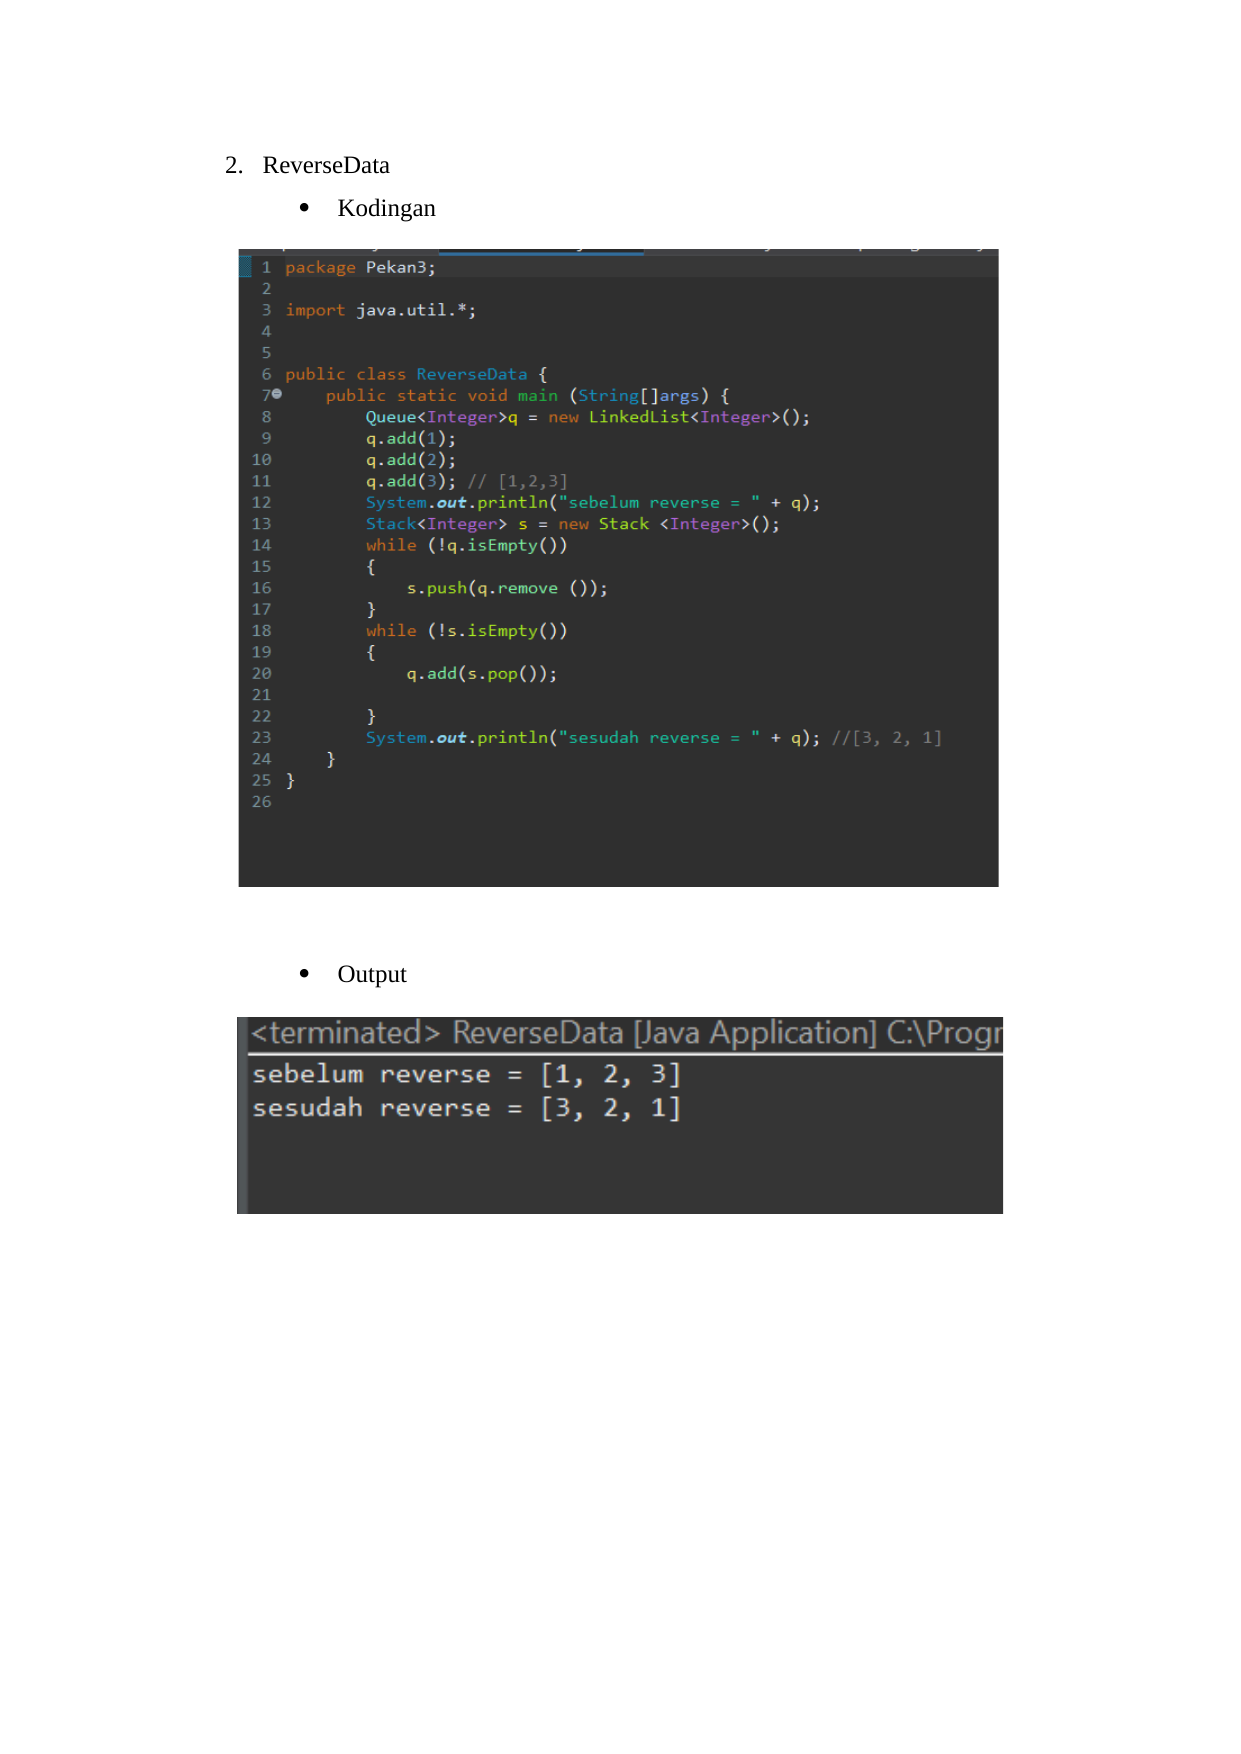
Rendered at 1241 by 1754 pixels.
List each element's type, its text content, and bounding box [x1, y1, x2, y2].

picture [237, 1017, 1004, 1214]
list ReverseData [225, 150, 1090, 179]
picture [238, 249, 999, 887]
list Kodingan [300, 193, 1090, 222]
list Output [300, 959, 1090, 987]
